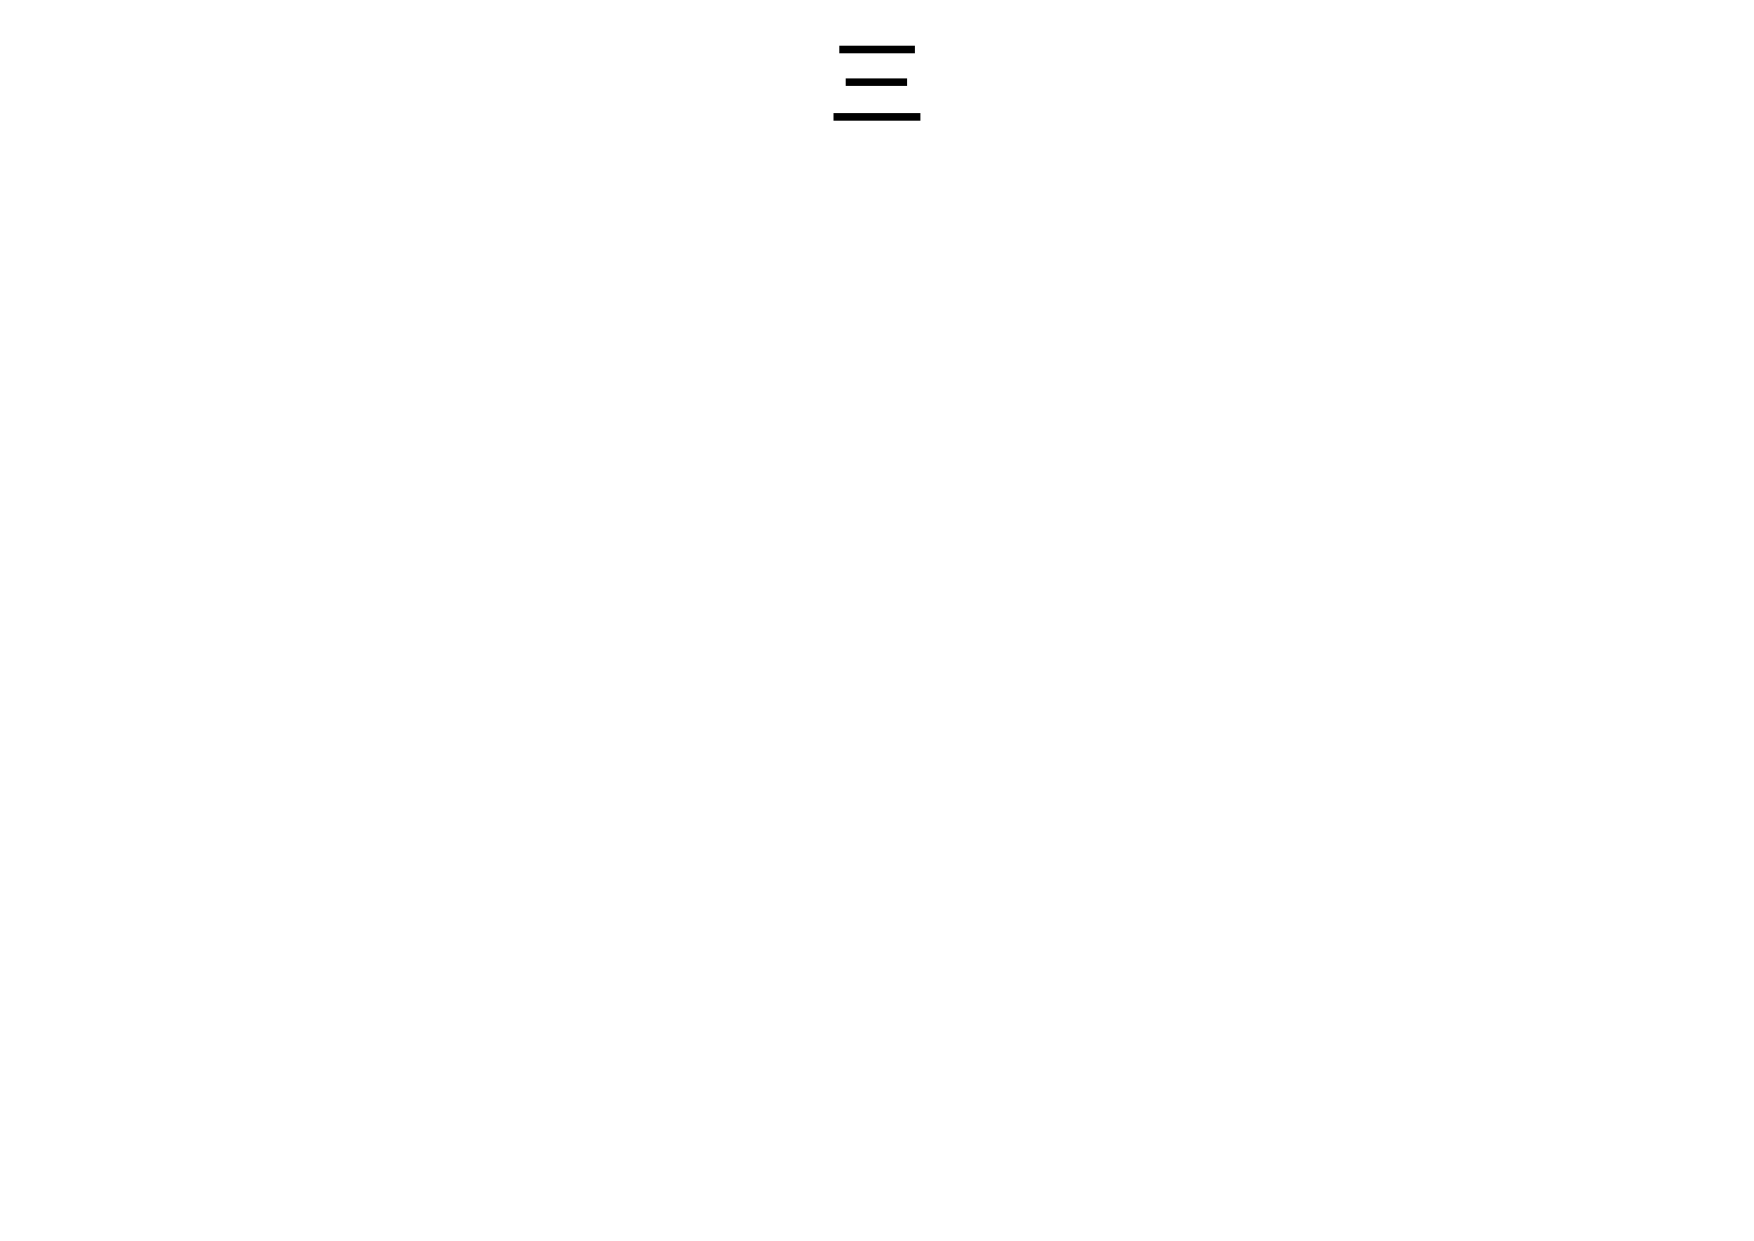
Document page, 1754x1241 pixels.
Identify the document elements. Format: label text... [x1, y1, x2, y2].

text 三 [0, 1, 1754, 151]
